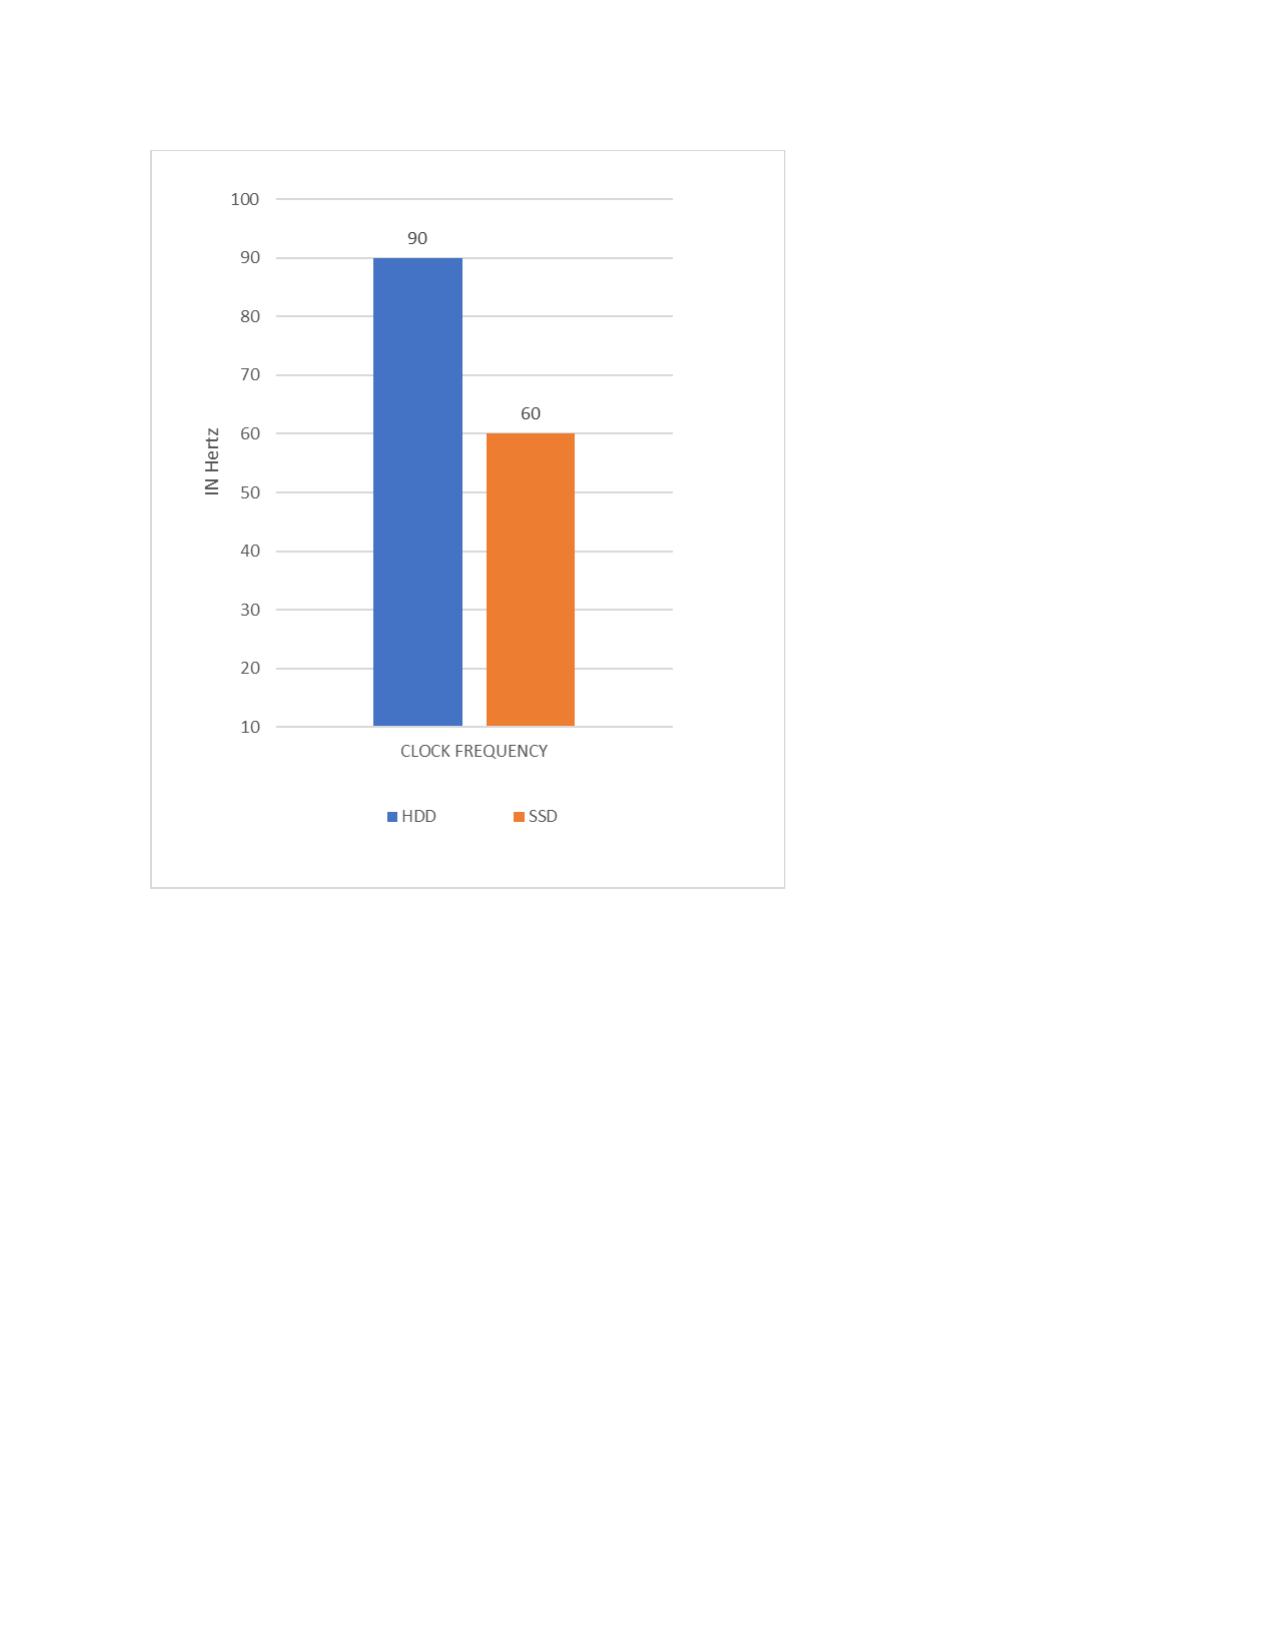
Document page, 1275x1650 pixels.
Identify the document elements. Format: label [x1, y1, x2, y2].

picture [150, 150, 786, 889]
